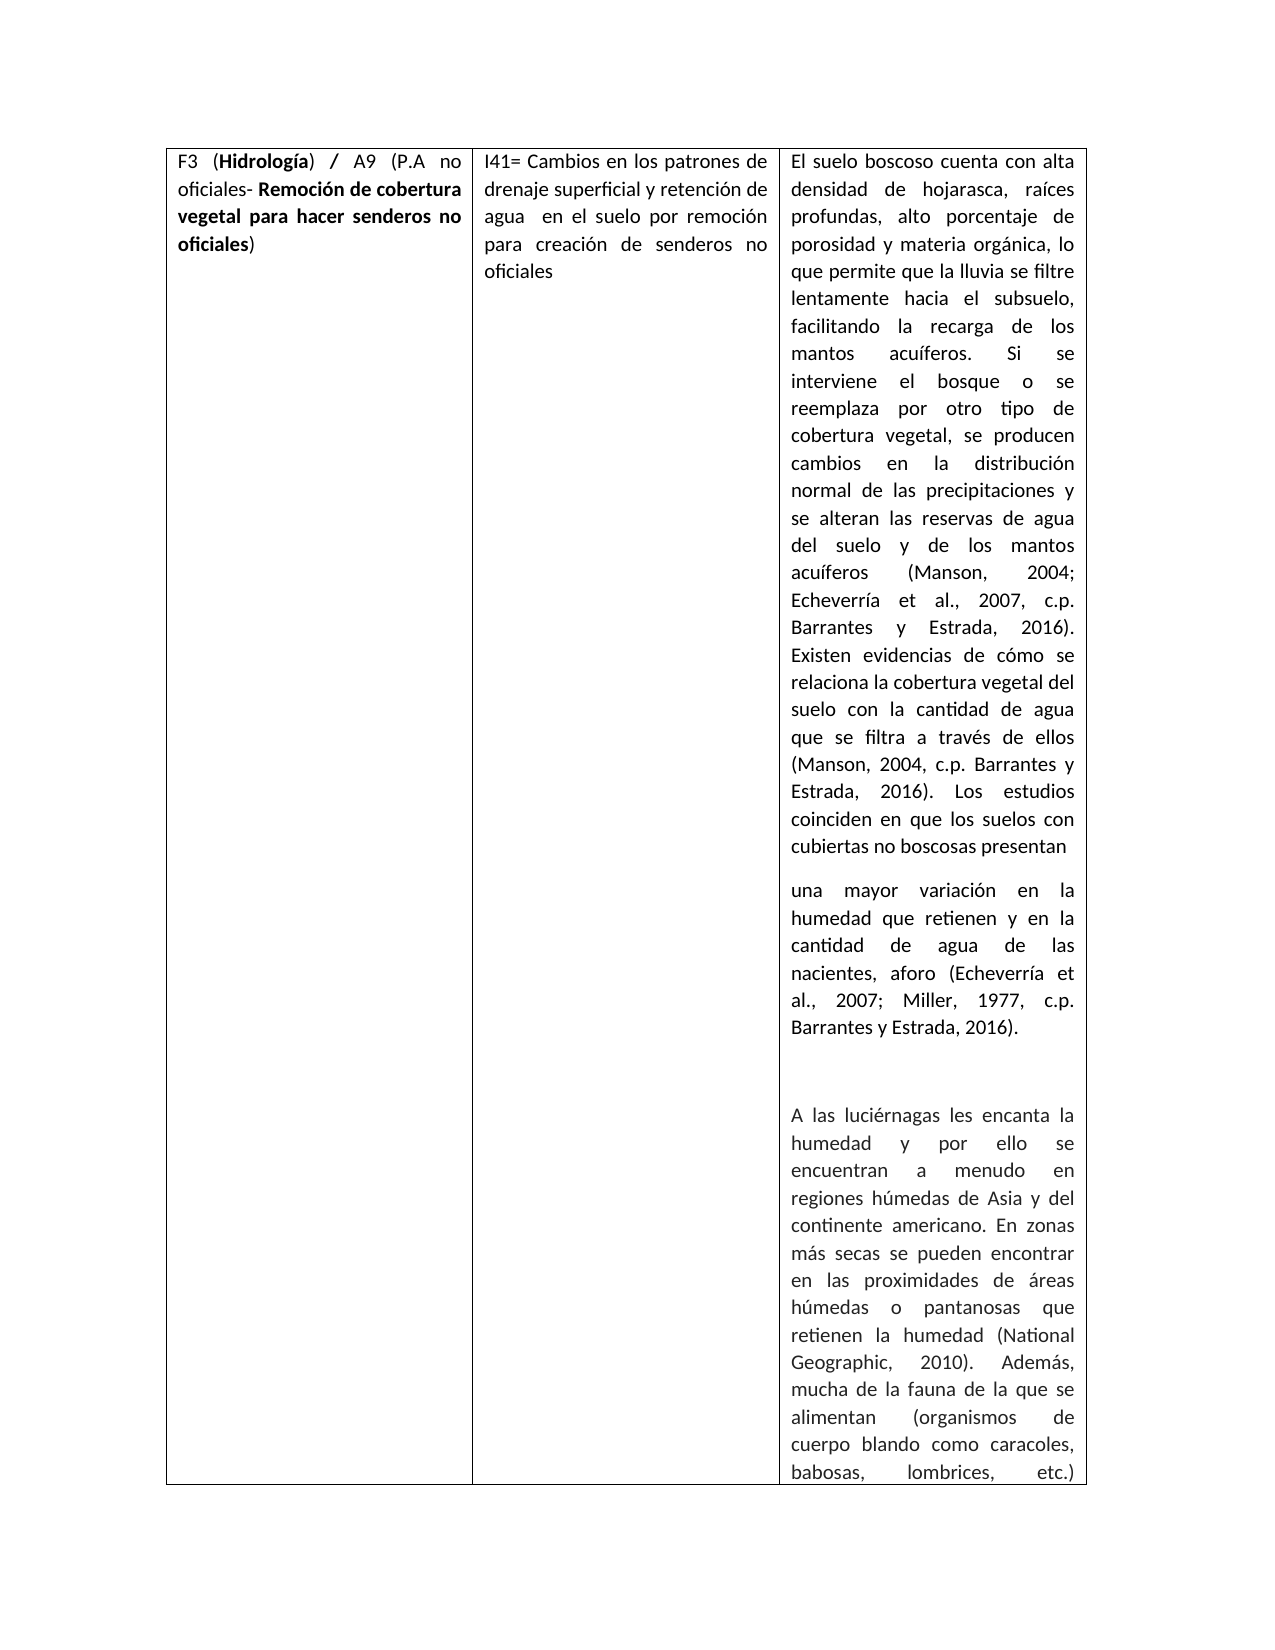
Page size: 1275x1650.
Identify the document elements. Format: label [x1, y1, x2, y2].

table_cell [780, 149, 1086, 1484]
table_cell [473, 149, 779, 1484]
table_cell [167, 149, 472, 1484]
